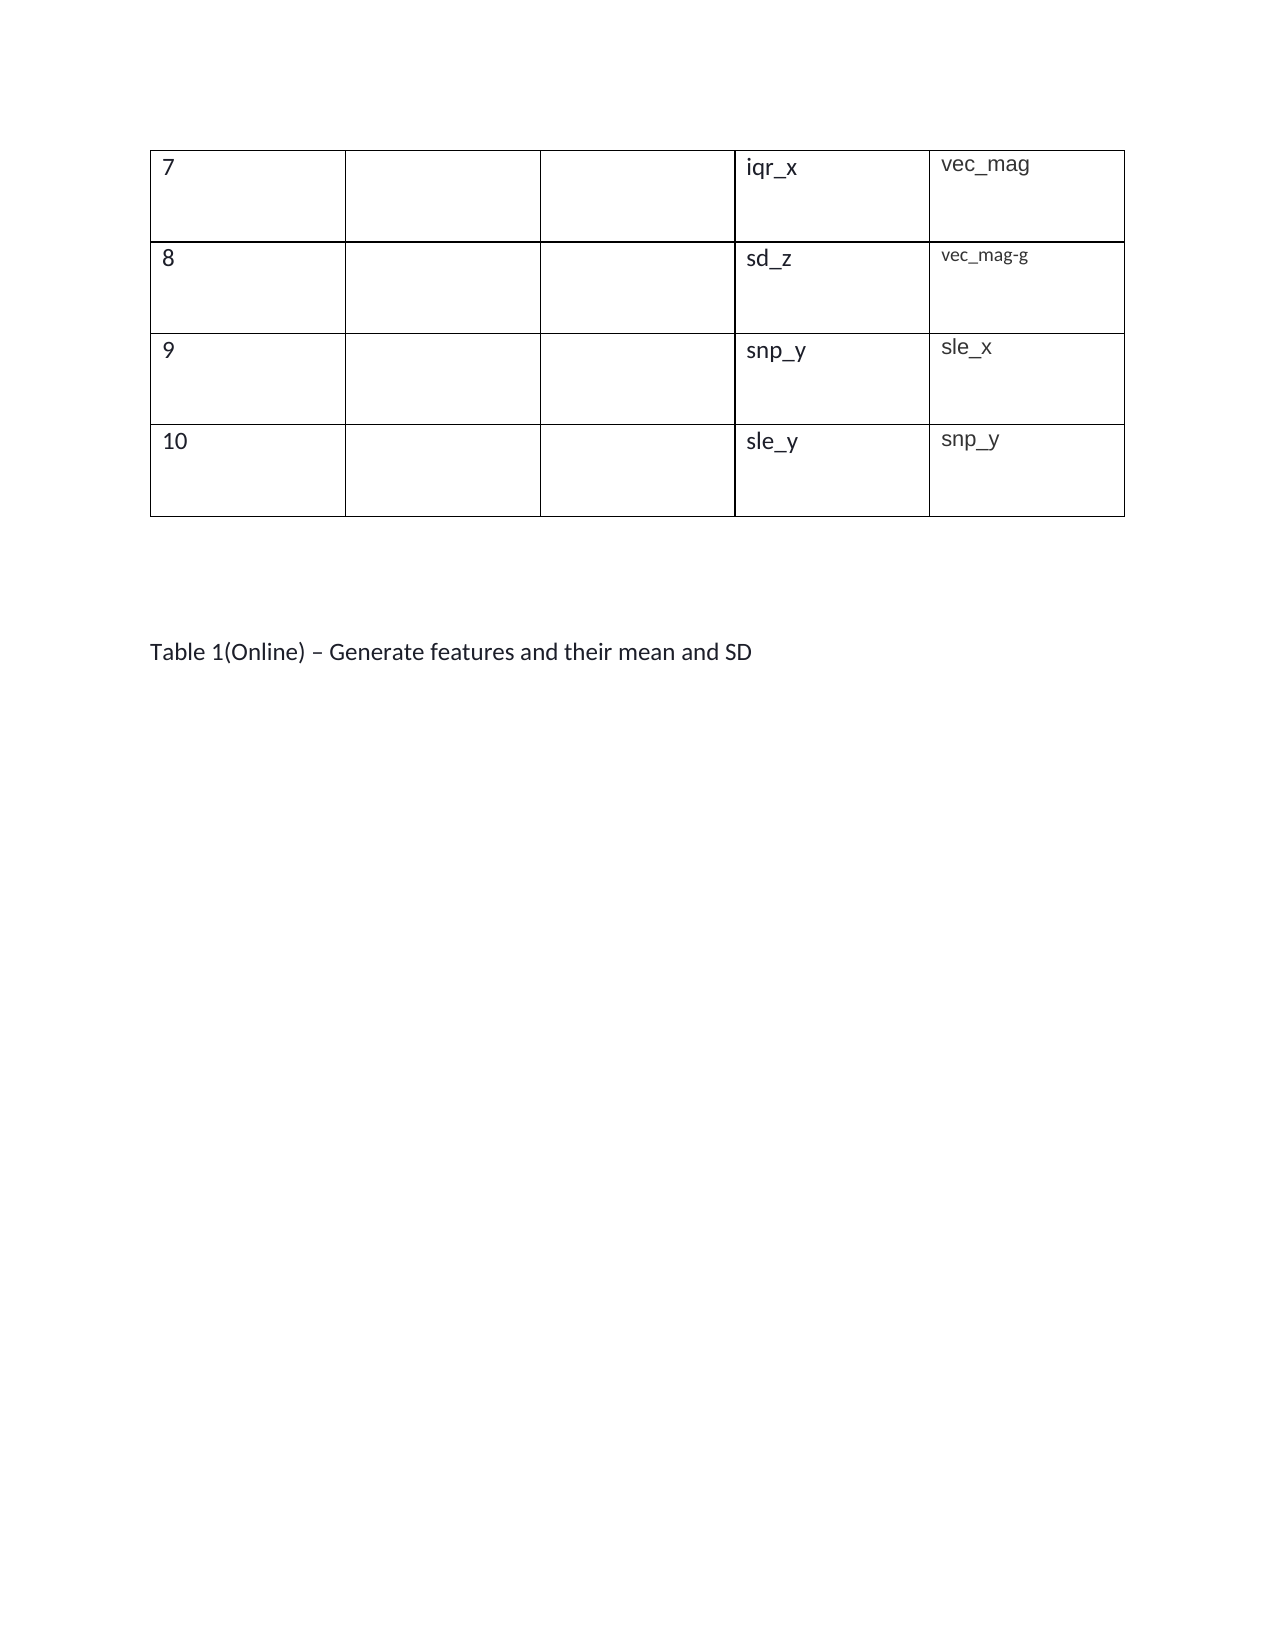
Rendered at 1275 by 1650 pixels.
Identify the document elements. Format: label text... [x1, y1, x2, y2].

table_cell snp_y [930, 425, 1124, 516]
table_cell [541, 151, 734, 241]
table_cell 7 [151, 151, 345, 241]
table_cell [541, 334, 734, 424]
table_cell sd_z [736, 243, 929, 333]
table_cell iqr_x [736, 151, 929, 241]
table_cell 9 [151, 334, 345, 424]
table_cell [346, 151, 540, 241]
table_cell 10 [151, 425, 345, 516]
table_cell vec_mag [930, 151, 1124, 241]
table_cell [346, 425, 540, 516]
table_cell [541, 425, 734, 516]
table_cell 8 [151, 243, 345, 333]
table_cell sle_x [930, 334, 1124, 424]
table_cell snp_y [736, 334, 929, 424]
table_cell vec_mag-g [930, 243, 1124, 333]
table_cell [541, 243, 734, 333]
table_cell [346, 334, 540, 424]
text Table 1(Online) – Generate features and their mean and SD [150, 636, 1125, 667]
table_cell [346, 243, 540, 333]
table_cell sle_y [736, 425, 929, 516]
